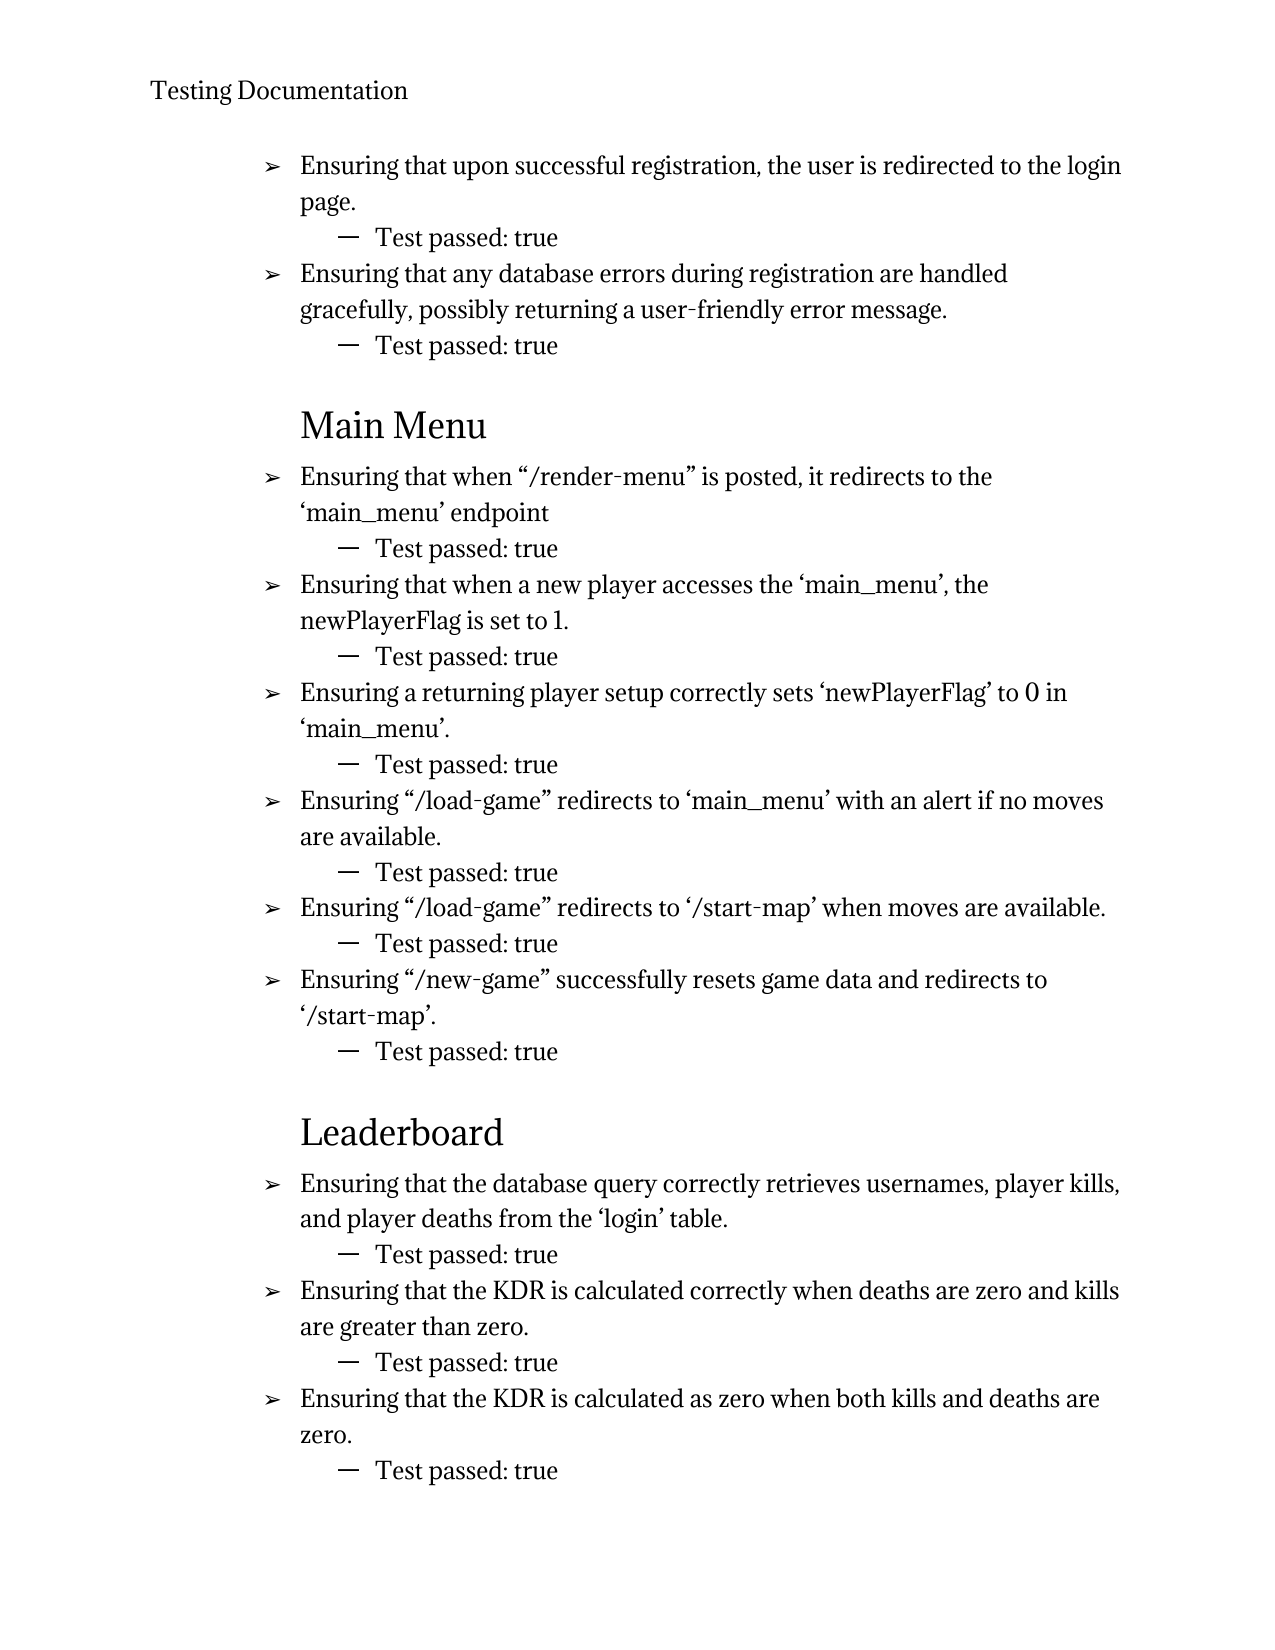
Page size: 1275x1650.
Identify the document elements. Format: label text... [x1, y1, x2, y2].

list Test passed: true [337, 1347, 1125, 1378]
list Ensuring that upon successful registration, the user is redirected to the login page. [262, 150, 1125, 217]
list Ensuring “/new-game” successfully resets game data and redirects to ‘/start-map’. [262, 964, 1125, 1031]
list Ensuring that when “/render-menu” is posted, it redirects to the ‘main_menu’ endpoint [262, 461, 1125, 528]
subtitle Leaderboard [225, 1109, 1125, 1155]
list Ensuring “/load-game” redirects to ‘main_menu’ with an alert if no moves are available. [262, 784, 1125, 852]
list Test passed: true [337, 928, 1125, 959]
list Ensuring a returning player setup correctly sets ‘newPlayerFlag’ to 0 in ‘main_menu’. [262, 677, 1125, 744]
list Test passed: true [337, 748, 1125, 780]
list Ensuring that when a new player accesses the ‘main_menu’, the newPlayerFlag is set to 1. [262, 569, 1125, 636]
list Test passed: true [337, 856, 1125, 888]
list Test passed: true [337, 641, 1125, 672]
list Ensuring that the database query correctly retrieves usernames, player kills, and player deaths from the ‘login’ table. [262, 1167, 1125, 1234]
subtitle Main Menu [225, 403, 1125, 448]
list Test passed: true [337, 533, 1125, 564]
list Test passed: true [337, 222, 1125, 253]
list Test passed: true [337, 1239, 1125, 1271]
list Test passed: true [337, 1455, 1125, 1486]
list Ensuring “/load-game” redirects to ‘/start-map’ when moves are available. [262, 892, 1125, 923]
list Test passed: true [337, 1036, 1125, 1067]
list Ensuring that the KDR is calculated correctly when deaths are zero and kills are greater than zero. [262, 1275, 1125, 1342]
list Test passed: true [337, 330, 1125, 361]
list Ensuring that the KDR is calculated as zero when both kills and deaths are zero. [262, 1383, 1125, 1450]
list Ensuring that any database errors during registration are handled gracefully, possibly returning a user-friendly error message. [262, 258, 1125, 325]
